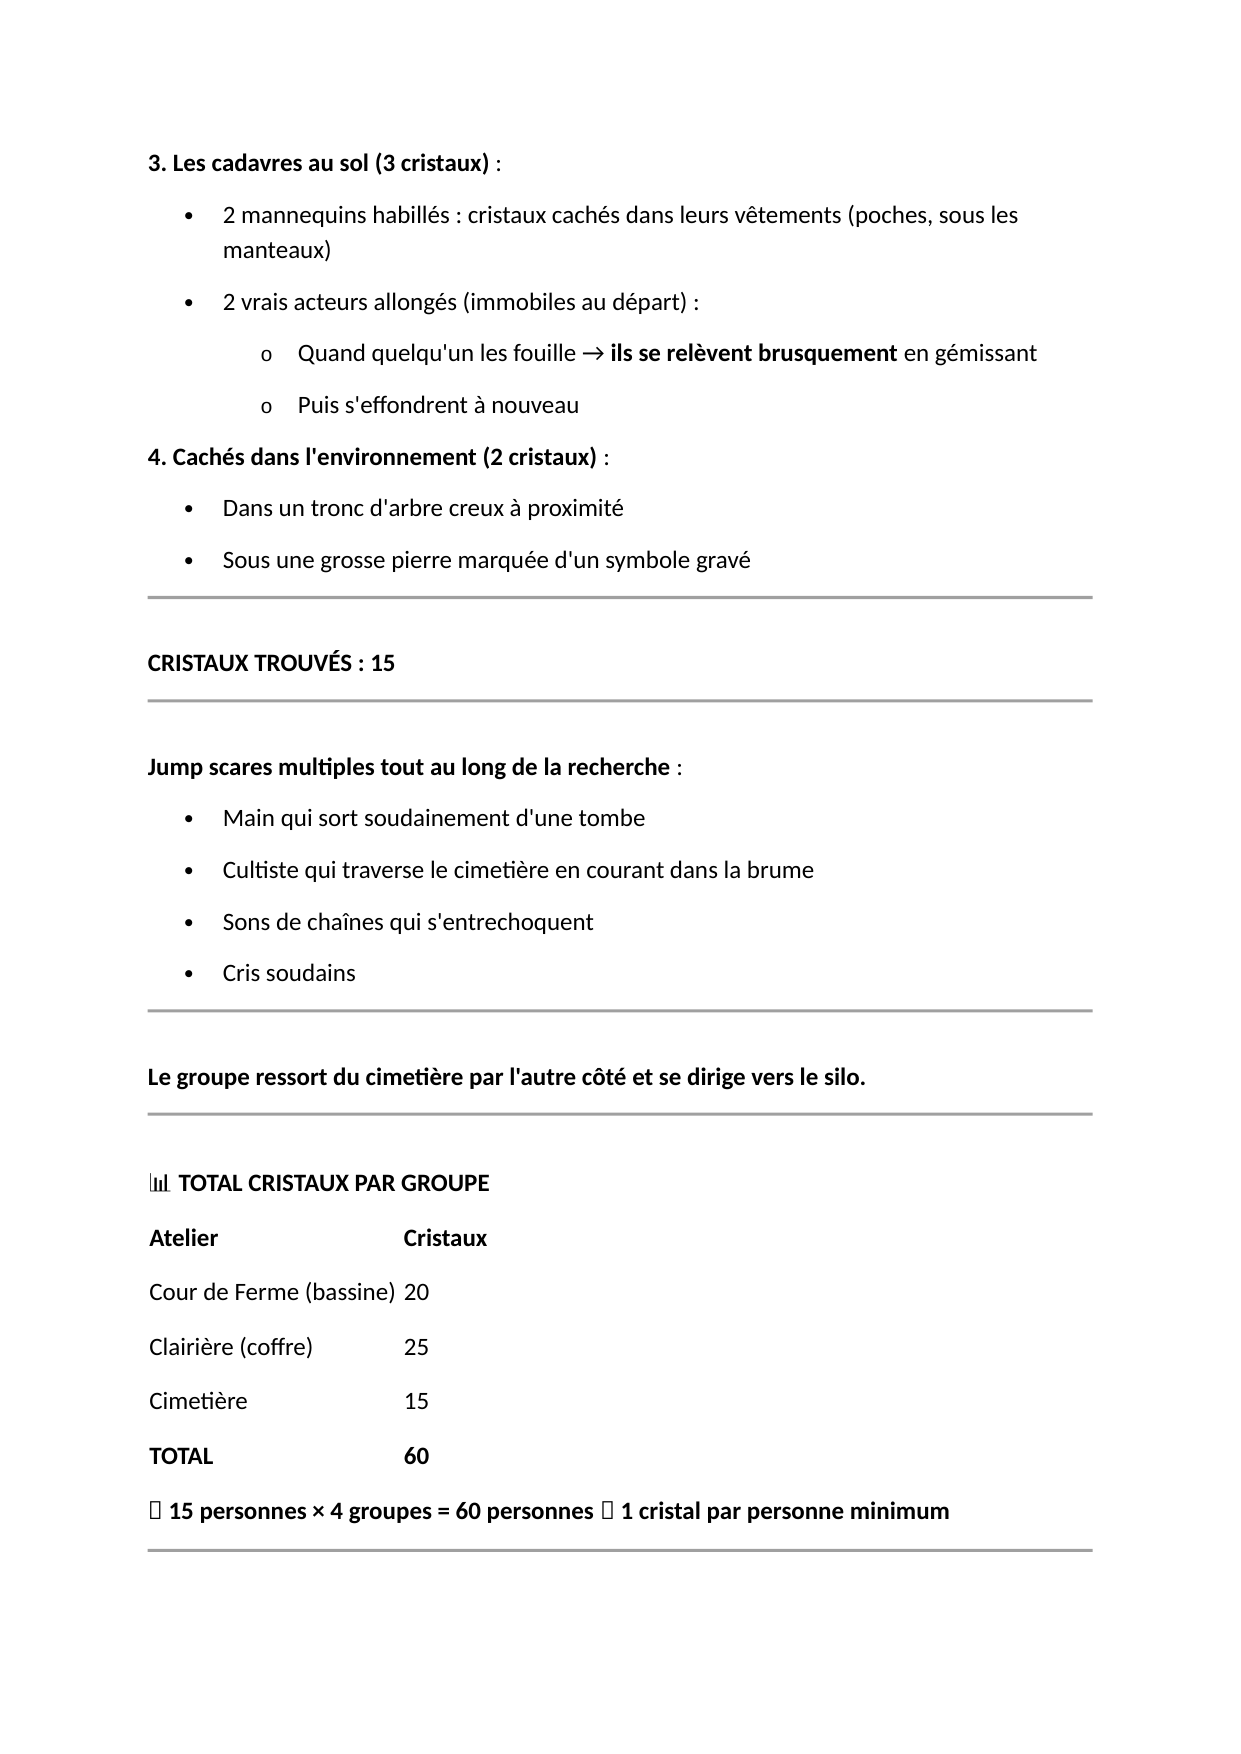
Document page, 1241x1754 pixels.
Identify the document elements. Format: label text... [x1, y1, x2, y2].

table_cell 25 [402, 1329, 494, 1384]
table_cell Cimetière [148, 1384, 402, 1438]
table_cell 60 [402, 1439, 494, 1493]
text 📊 TOTAL CRISTAUX PAR GROUPE [148, 1164, 1093, 1198]
table_cell Clairière (coffre) [148, 1329, 402, 1384]
list Main qui sort soudainement d'une tombe [185, 803, 1093, 833]
text ✅ 15 personnes × 4 groupes = 60 personnes ✅ 1 cristal par personne minimum [148, 1493, 1093, 1527]
text CRISTAUX TROUVÉS : 15 [148, 648, 1093, 678]
table_cell 20 [402, 1275, 494, 1329]
text Le groupe ressort du cimetière par l'autre côté et se dirige vers le silo. [148, 1061, 1093, 1091]
table_header Cristaux [402, 1220, 494, 1275]
text Jump scares multiples tout au long de la recherche : [148, 751, 1093, 781]
list Sous une grosse pierre marquée d'un symbole gravé [185, 544, 1093, 575]
list Puis s'effondrent à nouveau [260, 389, 1093, 420]
text 4. Cachés dans l'environnement (2 cristaux) : [148, 441, 1093, 471]
list Dans un tronc d'arbre creux à proximité [185, 493, 1093, 523]
table_cell Cour de Ferme (bassine) [148, 1275, 402, 1329]
table_cell TOTAL [148, 1439, 402, 1493]
list Quand quelqu'un les fouille → ils se relèvent brusquement en gémissant [260, 338, 1093, 368]
list Cris soudains [185, 958, 1093, 988]
table_header Atelier [148, 1220, 402, 1275]
list 2 mannequins habillés : cristaux cachés dans leurs vêtements (poches, sous les manteaux) [185, 199, 1093, 265]
list Cultiste qui traverse le cimetière en courant dans la brume [185, 854, 1093, 885]
table_cell 15 [402, 1384, 494, 1438]
list Sons de chaînes qui s'entrechoquent [185, 906, 1093, 936]
text 3. Les cadavres au sol (3 cristaux) : [148, 148, 1093, 178]
list 2 vrais acteurs allongés (immobiles au départ) : [185, 286, 1093, 316]
